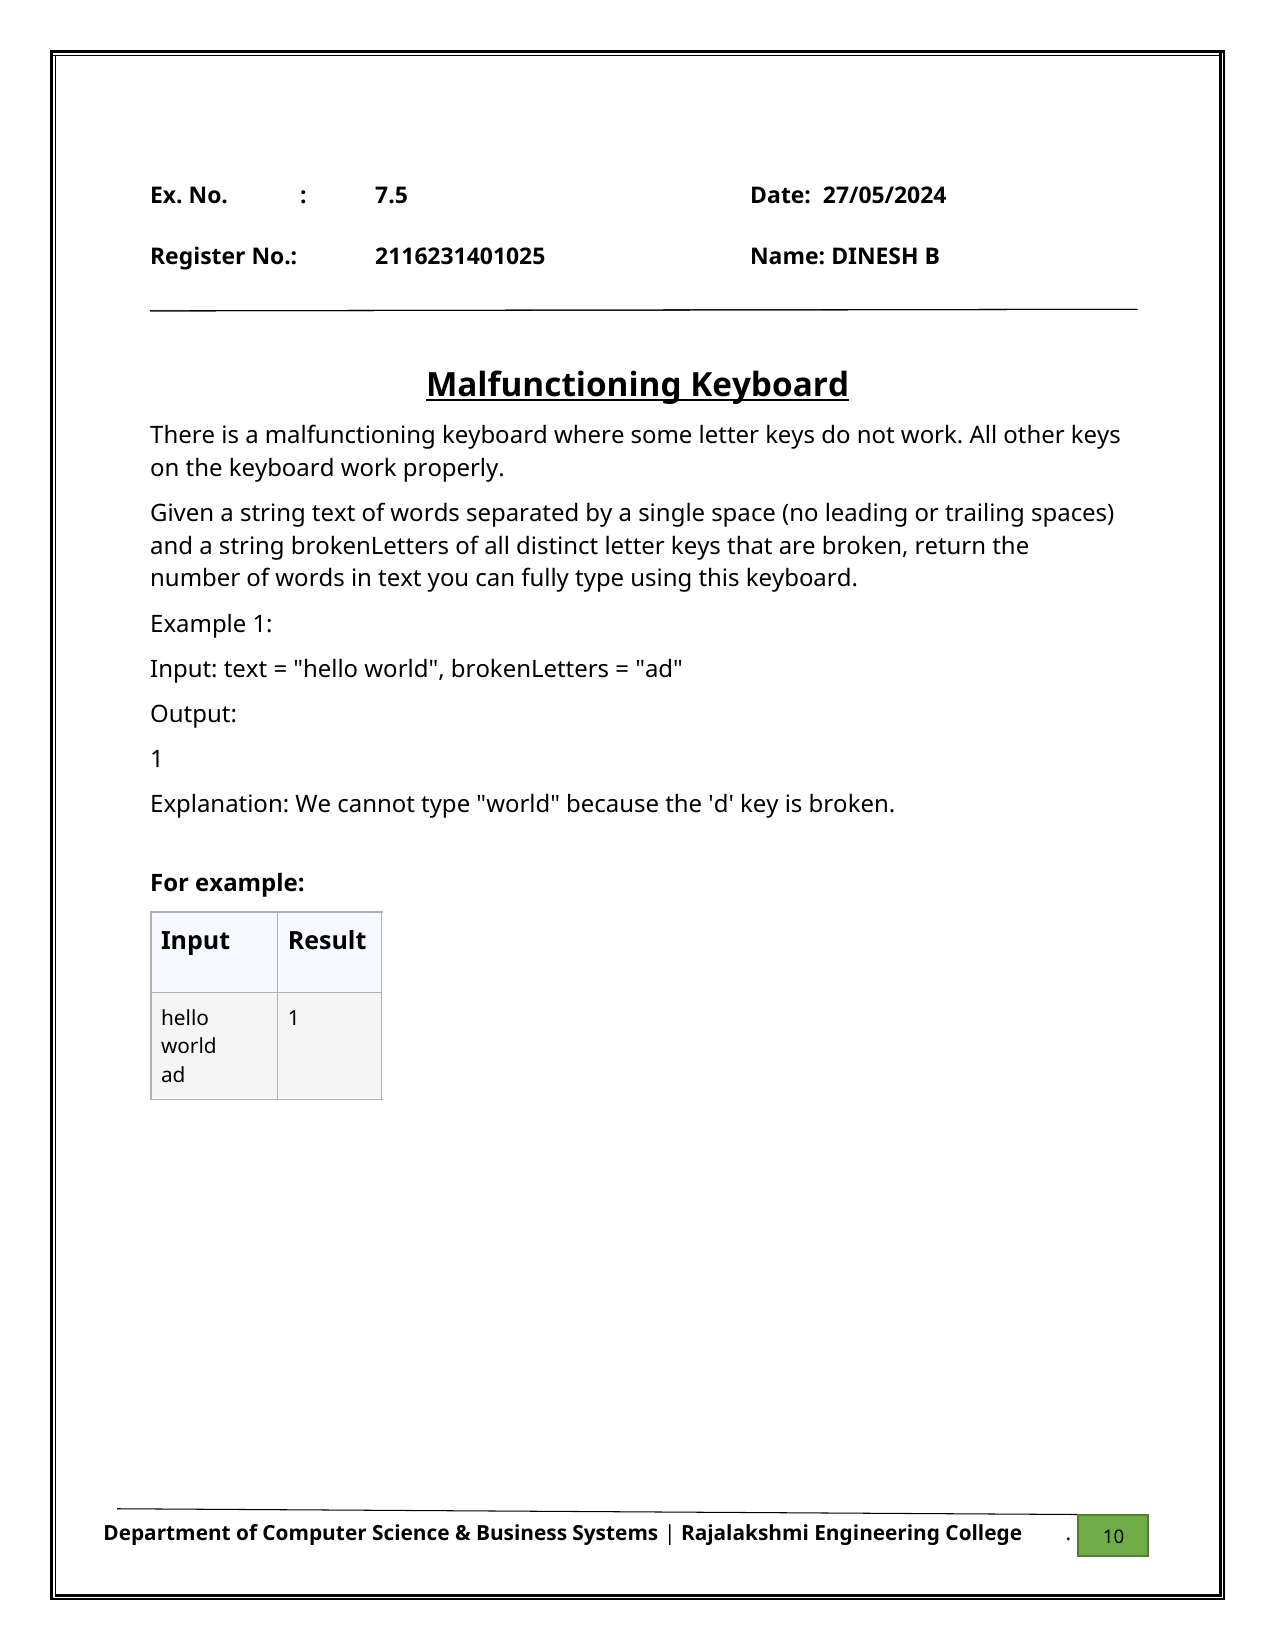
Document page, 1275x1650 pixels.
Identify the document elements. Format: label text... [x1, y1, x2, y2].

text Explanation: We cannot type "world" because the 'd' key is broken. [150, 787, 1125, 819]
text There is a malfunctioning keyboard where some letter keys do not work. All other keys on the keyboard work properly. [150, 418, 1125, 483]
text Output: [150, 697, 1125, 729]
text Malfunctioning Keyboard [150, 360, 1125, 406]
table_cell hello world ad [152, 993, 277, 1098]
table_cell 1 [278, 993, 381, 1098]
text Ex. No. : 7.5 Date: 27/05/2024 [150, 179, 1125, 210]
table_header Result [278, 913, 381, 992]
text Example 1: [150, 606, 1125, 639]
text Register No.: 2116231401025 Name: DINESH B [150, 239, 1125, 271]
text Input: text = "hello world", brokenLetters = "ad" [150, 651, 1125, 684]
text 1 [150, 742, 1125, 774]
table_header Input [152, 913, 277, 992]
text Given a string text of words separated by a single space (no leading or trailing spaces) and a string brokenLetters of all distinct letter keys that are broken, return the number of words in text you can fully type using this keyboard. [150, 496, 1125, 594]
text For example: [150, 866, 1125, 898]
